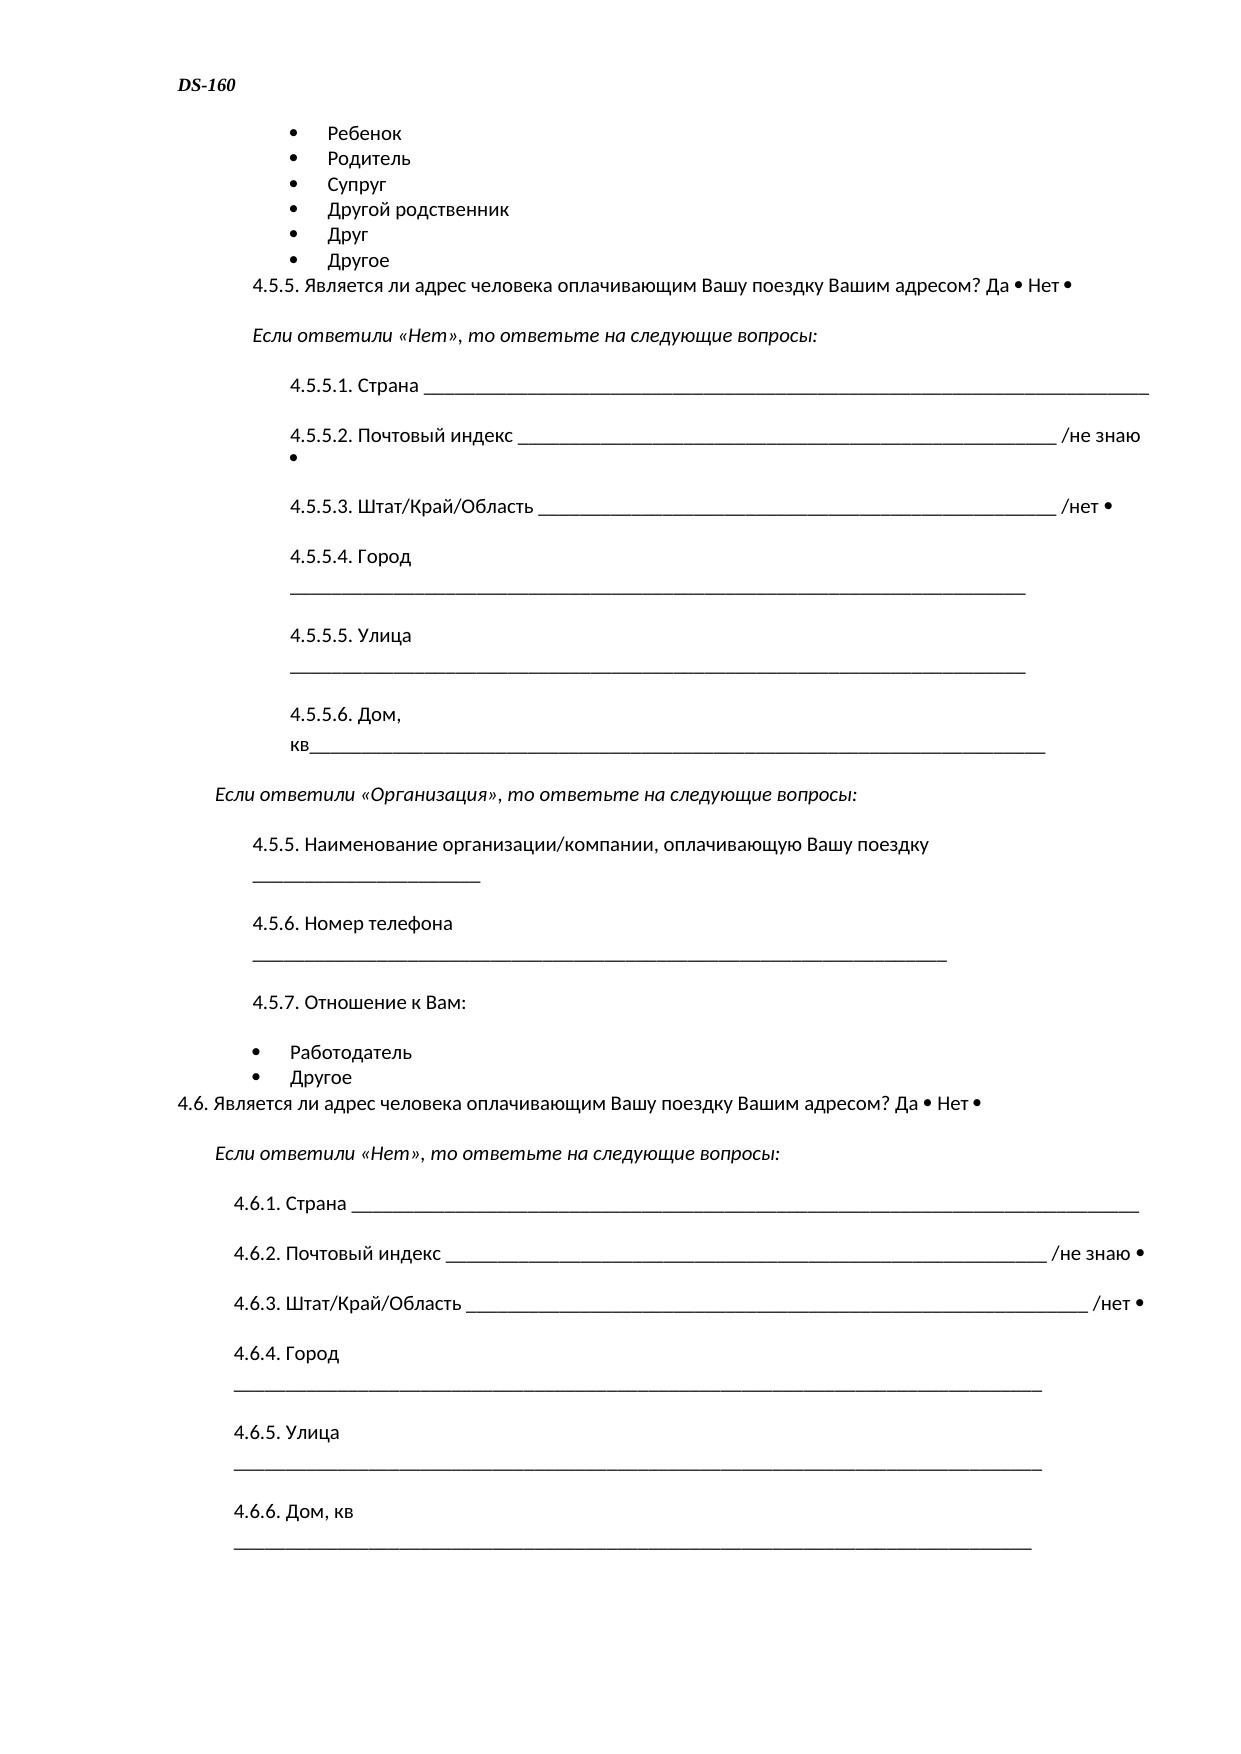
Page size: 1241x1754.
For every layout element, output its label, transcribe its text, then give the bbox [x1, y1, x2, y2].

text 4.6. Является ли адрес человека оплачивающим Вашу поездку Вашим адресом? Да Нет [177, 1090, 1152, 1115]
list Работодатель [252, 1039, 1152, 1064]
list Другое [290, 247, 1152, 272]
text 4.5.5.6. Дом, кв_______________________________________________________________________ [290, 702, 1152, 756]
text 4.5.5.4. Город _______________________________________________________________________ [290, 543, 1152, 598]
list Другое [252, 1064, 1152, 1090]
list Ребенок [290, 120, 1152, 145]
list Родитель [290, 145, 1152, 171]
text 4.5.5.2. Почтовый индекс ____________________________________________________ /не знаю [290, 422, 1152, 470]
text Если ответили «Нет», то ответьте на следующие вопросы: [252, 322, 1152, 348]
text 4.5.6. Номер телефона ___________________________________________________________________ [252, 910, 1152, 964]
text Если ответили «Нет», то ответьте на следующие вопросы: [215, 1140, 1152, 1165]
list Другой родственник [290, 196, 1152, 222]
text 4.5.5.5. Улица _______________________________________________________________________ [290, 622, 1152, 677]
list Друг [290, 222, 1152, 247]
text 4.6.5. Улица ______________________________________________________________________________ [233, 1419, 1152, 1474]
text 4.6.4. Город ______________________________________________________________________________ [233, 1340, 1152, 1394]
text Если ответили «Организация», то ответьте на следующие вопросы: [215, 781, 1152, 806]
text 4.5.5. Является ли адрес человека оплачивающим Вашу поездку Вашим адресом? Да Нет [252, 272, 1152, 298]
text 4.5.5.3. Штат/Край/Область __________________________________________________ /нет [290, 493, 1152, 519]
text 4.6.3. Штат/Край/Область ____________________________________________________________ /нет [233, 1290, 1152, 1315]
text 4.5.7. Отношение к Вам: [252, 989, 1152, 1014]
list Супруг [290, 171, 1152, 196]
text 4.6.1. Страна ____________________________________________________________________________ [233, 1190, 1152, 1215]
text 4.6.6. Дом, кв _____________________________________________________________________________ [233, 1498, 1152, 1553]
text 4.5.5.1. Страна ______________________________________________________________________ [290, 372, 1152, 398]
text 4.6.2. Почтовый индекс __________________________________________________________ /не знаю [233, 1240, 1152, 1265]
text 4.5.5. Наименование организации/компании, оплачивающую Вашу поездку ______________________ [252, 831, 1152, 885]
